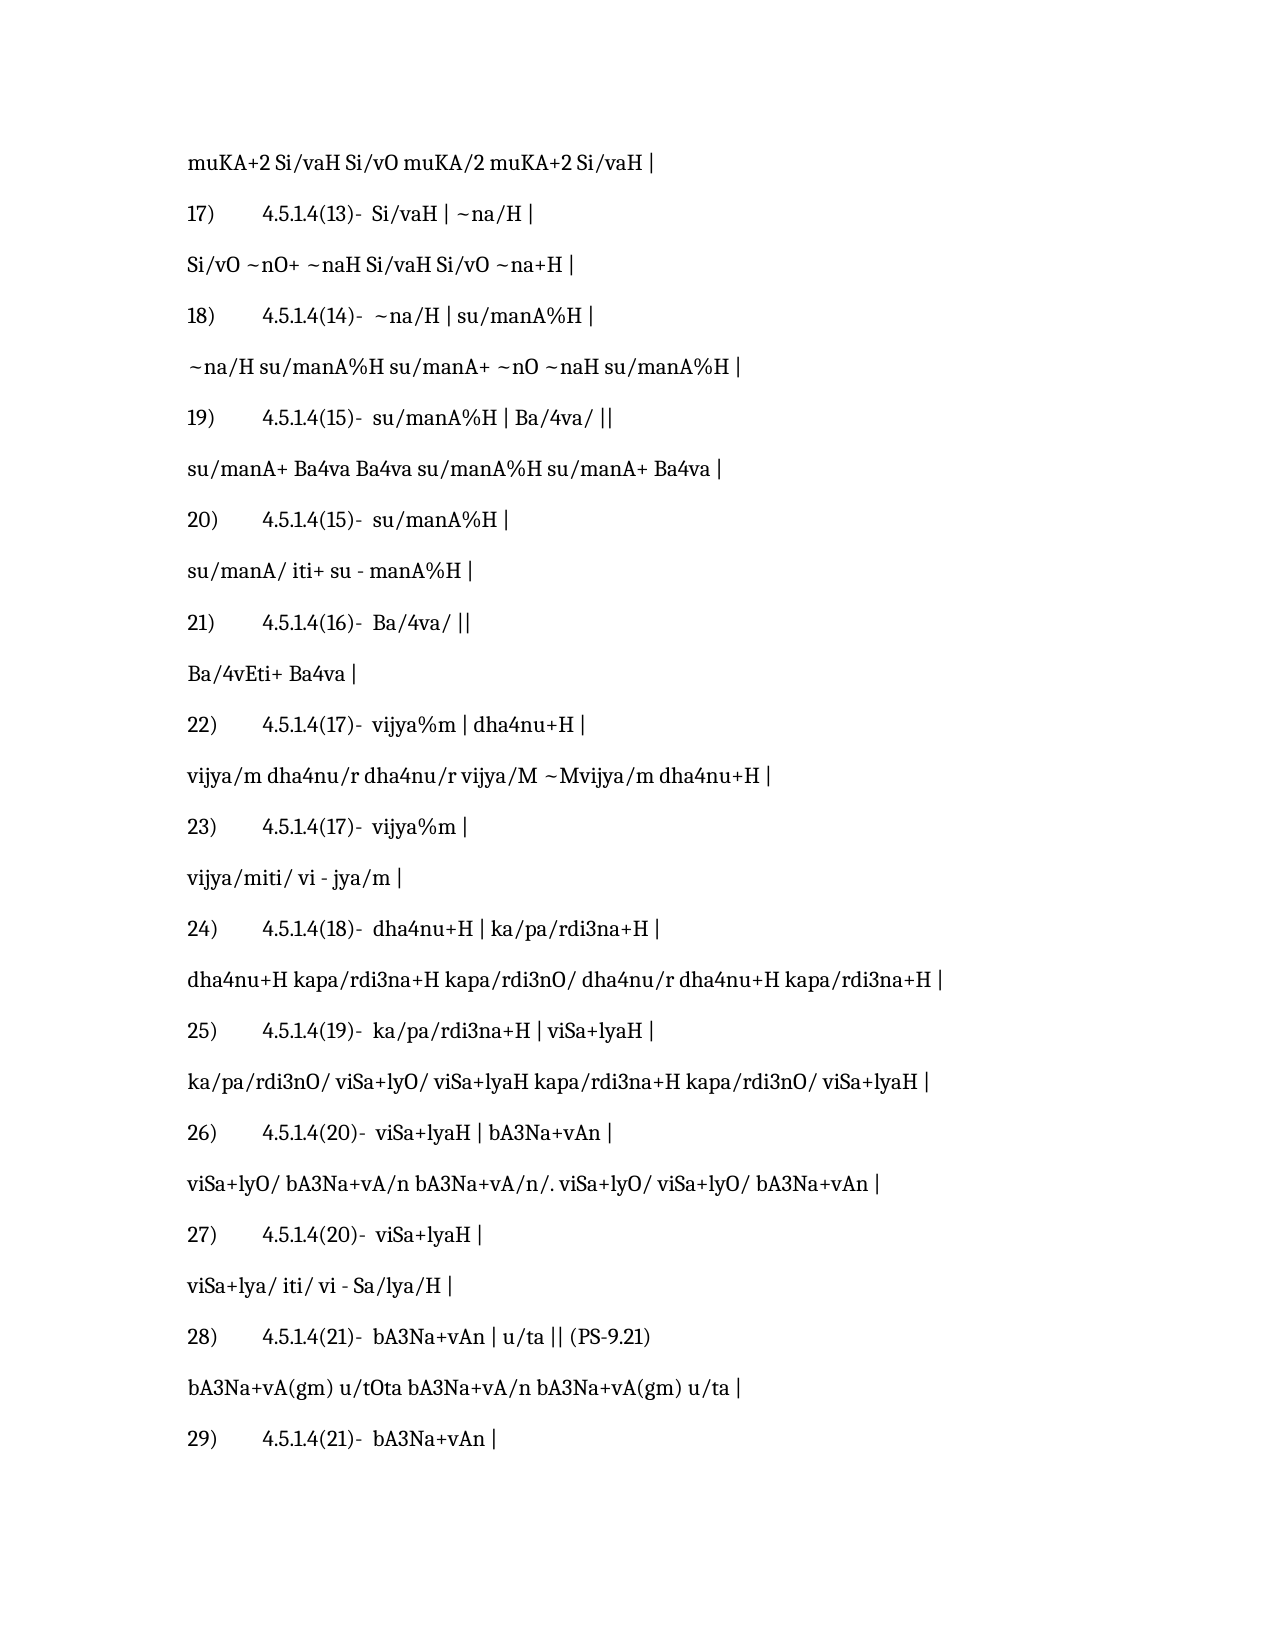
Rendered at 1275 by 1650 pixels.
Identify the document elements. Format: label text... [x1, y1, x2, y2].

text 23) 4.5.1.4(17)- vijya%m | [187, 813, 1087, 840]
text ~na/H su/manA%H su/manA+ ~nO ~naH su/manA%H | [187, 354, 1087, 381]
text viSa+lyO/ bA3Na+vA/n bA3Na+vA/n/. viSa+lyO/ viSa+lyO/ bA3Na+vAn | [187, 1171, 1087, 1197]
text 25) 4.5.1.4(19)- ka/pa/rdi3na+H | viSa+lyaH | [187, 1018, 1087, 1044]
text vijya/miti/ vi - jya/m | [187, 864, 1087, 891]
text 29) 4.5.1.4(21)- bA3Na+vAn | [187, 1426, 1087, 1452]
text 26) 4.5.1.4(20)- viSa+lyaH | bA3Na+vAn | [187, 1120, 1087, 1146]
text ka/pa/rdi3nO/ viSa+lyO/ viSa+lyaH kapa/rdi3na+H kapa/rdi3nO/ viSa+lyaH | [187, 1069, 1087, 1095]
text Ba/4vEti+ Ba4va | [187, 660, 1087, 687]
text muKA+2 Si/vaH Si/vO muKA/2 muKA+2 Si/vaH | [187, 150, 1087, 176]
text 19) 4.5.1.4(15)- su/manA%H | Ba/4va/ || [187, 405, 1087, 432]
text 27) 4.5.1.4(20)- viSa+lyaH | [187, 1222, 1087, 1248]
text 21) 4.5.1.4(16)- Ba/4va/ || [187, 609, 1087, 636]
text 22) 4.5.1.4(17)- vijya%m | dha4nu+H | [187, 711, 1087, 738]
text vijya/m dha4nu/r dha4nu/r vijya/M ~Mvijya/m dha4nu+H | [187, 762, 1087, 789]
text viSa+lya/ iti/ vi - Sa/lya/H | [187, 1273, 1087, 1299]
text dha4nu+H kapa/rdi3na+H kapa/rdi3nO/ dha4nu/r dha4nu+H kapa/rdi3na+H | [187, 967, 1087, 993]
text 20) 4.5.1.4(15)- su/manA%H | [187, 507, 1087, 534]
text su/manA+ Ba4va Ba4va su/manA%H su/manA+ Ba4va | [187, 456, 1087, 483]
text 17) 4.5.1.4(13)- Si/vaH | ~na/H | [187, 201, 1087, 227]
text bA3Na+vA(gm) u/tOta bA3Na+vA/n bA3Na+vA(gm) u/ta | [187, 1375, 1087, 1401]
text 18) 4.5.1.4(14)- ~na/H | su/manA%H | [187, 303, 1087, 329]
text 24) 4.5.1.4(18)- dha4nu+H | ka/pa/rdi3na+H | [187, 916, 1087, 942]
text Si/vO ~nO+ ~naH Si/vaH Si/vO ~na+H | [187, 252, 1087, 278]
text su/manA/ iti+ su - manA%H | [187, 558, 1087, 585]
text 28) 4.5.1.4(21)- bA3Na+vAn | u/ta || (PS-9.21) [187, 1324, 1087, 1350]
